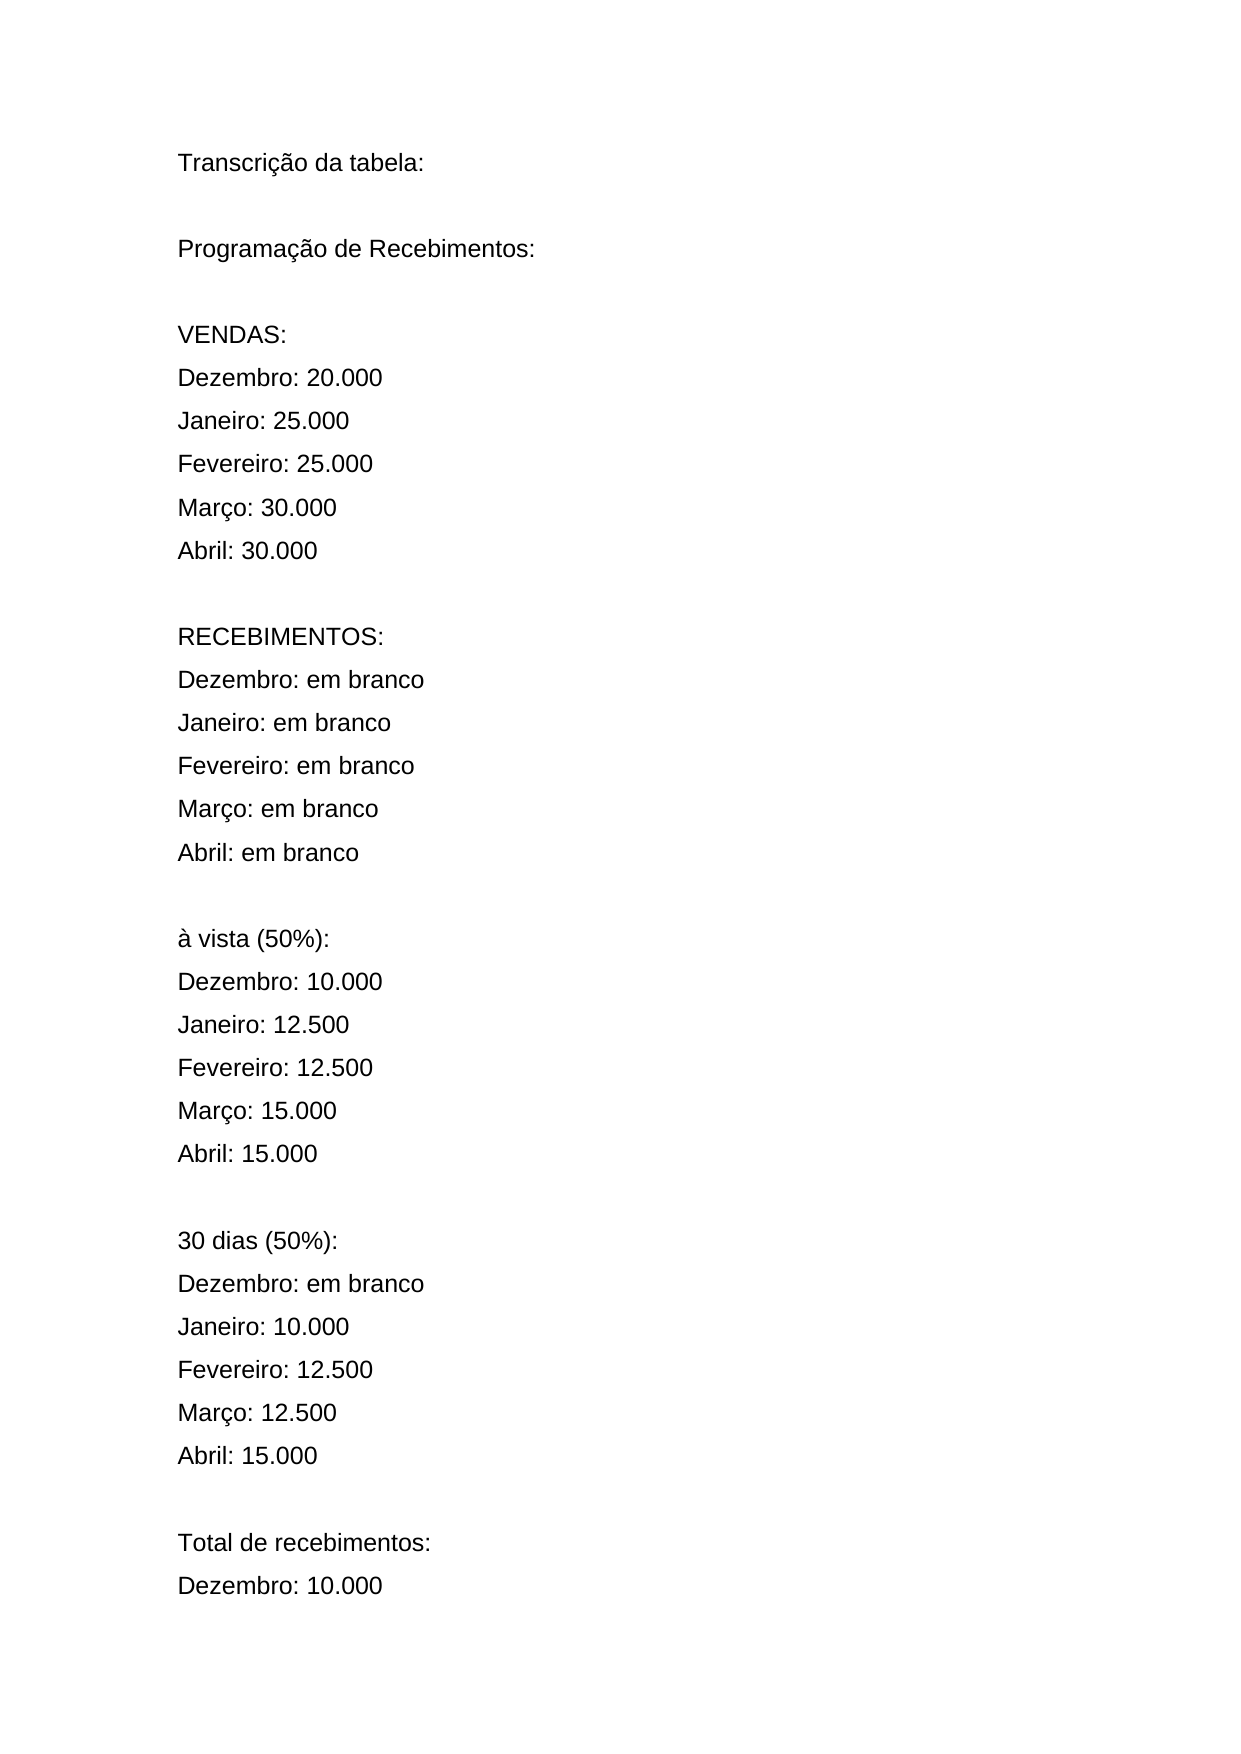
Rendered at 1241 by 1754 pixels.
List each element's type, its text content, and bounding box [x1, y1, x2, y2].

text Março: 30.000 [177, 493, 1063, 521]
text VENDAS: [177, 320, 1063, 349]
text Fevereiro: 25.000 [177, 449, 1063, 478]
text à vista (50%): [177, 924, 1063, 953]
text Transcrição da tabela: [177, 148, 1063, 176]
text Fevereiro: 12.500 [177, 1053, 1063, 1082]
text Março: em branco [177, 794, 1063, 823]
text Dezembro: 20.000 [177, 363, 1063, 392]
text Abril: 30.000 [177, 536, 1063, 564]
text Janeiro: 25.000 [177, 406, 1063, 435]
text Dezembro: 10.000 [177, 1571, 1063, 1599]
text Dezembro: 10.000 [177, 967, 1063, 996]
text Março: 12.500 [177, 1398, 1063, 1427]
text Janeiro: em branco [177, 708, 1063, 737]
text Fevereiro: 12.500 [177, 1355, 1063, 1384]
text Abril: 15.000 [177, 1139, 1063, 1168]
text Janeiro: 10.000 [177, 1312, 1063, 1341]
text Abril: em branco [177, 838, 1063, 866]
text Março: 15.000 [177, 1096, 1063, 1125]
text Fevereiro: em branco [177, 751, 1063, 780]
text Programação de Recebimentos: [177, 234, 1063, 263]
text 30 dias (50%): [177, 1226, 1063, 1254]
text Dezembro: em branco [177, 665, 1063, 694]
text Janeiro: 12.500 [177, 1010, 1063, 1039]
text Total de recebimentos: [177, 1528, 1063, 1556]
text Dezembro: em branco [177, 1269, 1063, 1298]
text RECEBIMENTOS: [177, 622, 1063, 651]
text Abril: 15.000 [177, 1441, 1063, 1470]
